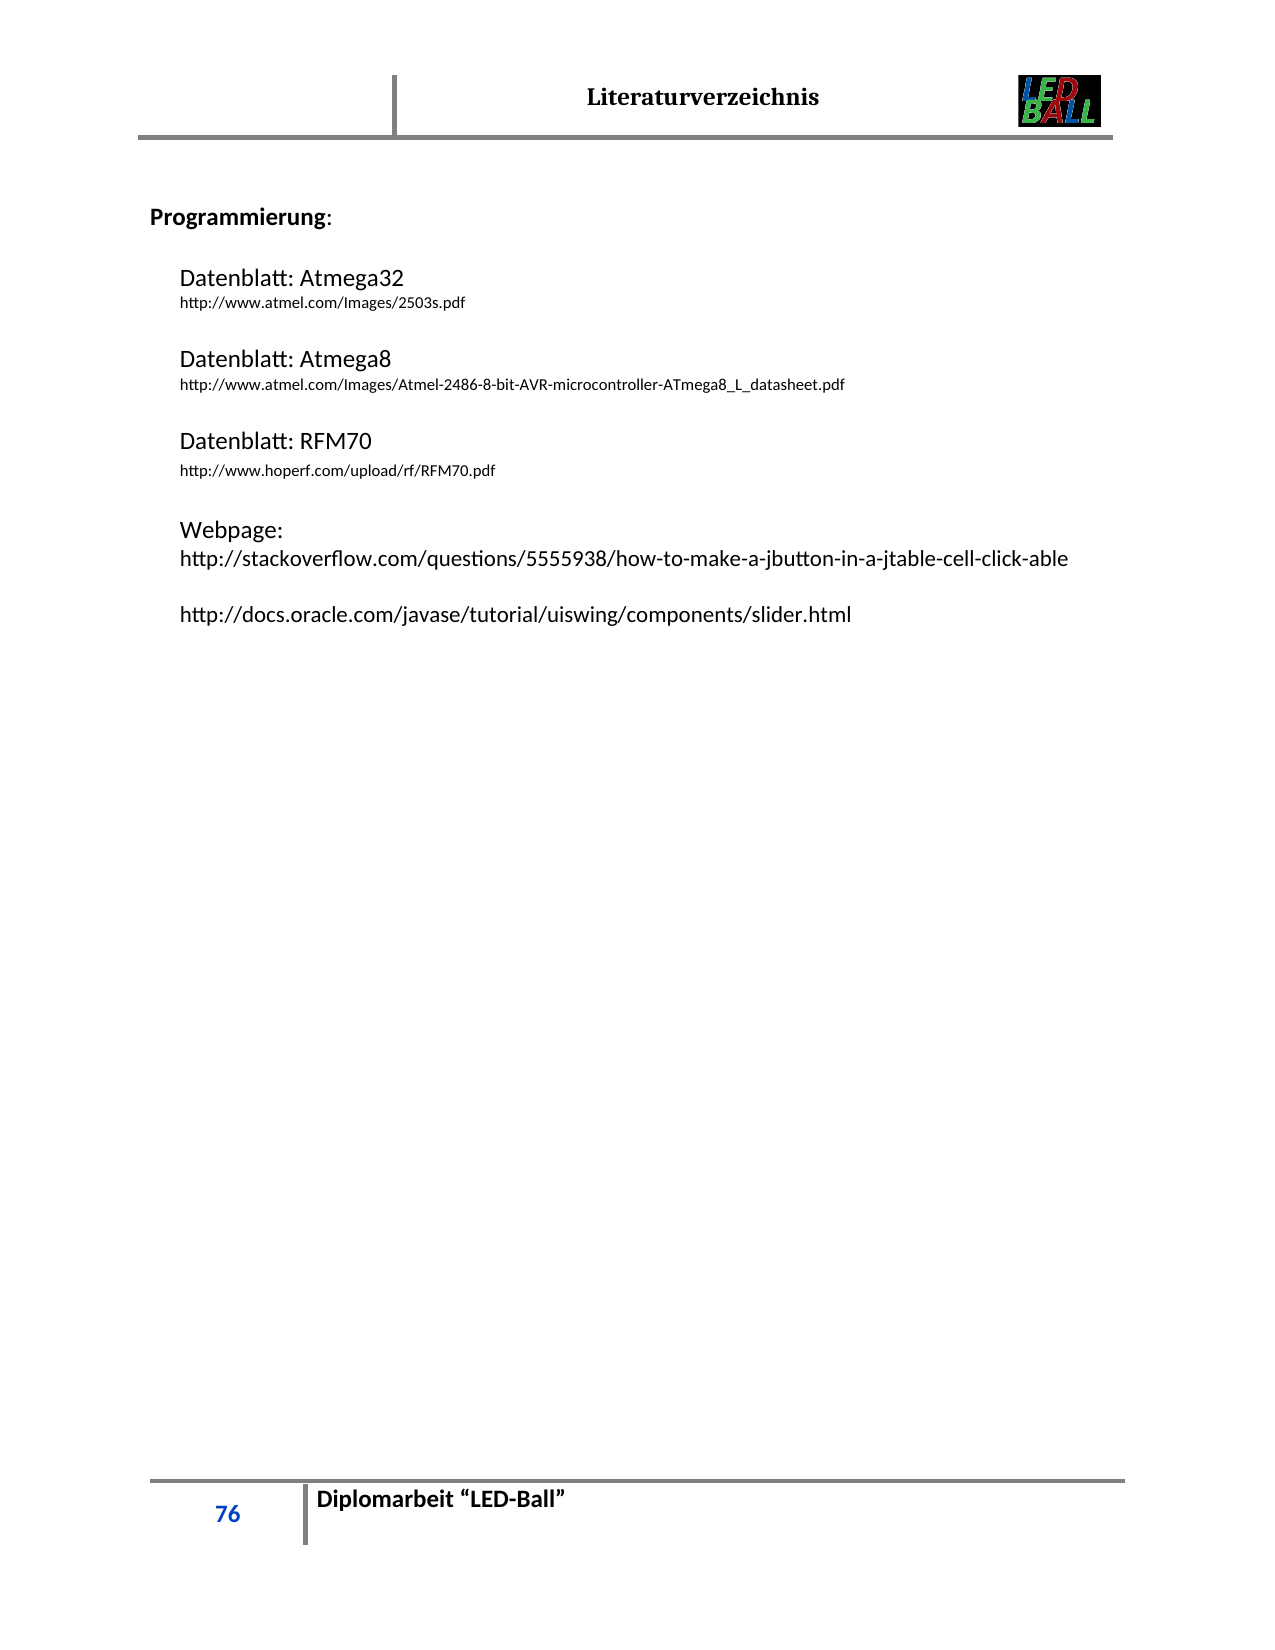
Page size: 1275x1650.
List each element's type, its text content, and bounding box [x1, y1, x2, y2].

text http://www.atmel.com/Images/2503s.pdf [179, 293, 1125, 313]
text http://www.hoperf.com/upload/rf/RFM70.pdf [179, 460, 1125, 480]
text Webpage: [150, 514, 1125, 544]
text http://stackoverflow.com/questions/5555938/how-to-make-a-jbutton-in-a-jtable-cell-click-able [150, 544, 1125, 572]
text Datenblatt: Atmega32 [179, 262, 1125, 293]
text Programmierung: [150, 201, 1125, 232]
text Datenblatt: Atmega8 [179, 343, 1125, 374]
text http://docs.oracle.com/javase/tutorial/uiswing/components/slider.html [150, 600, 1125, 628]
text Datenblatt: RFM70 [179, 425, 1125, 455]
text http://www.atmel.com/Images/Atmel-2486-8-bit-AVR-microcontroller-ATmega8_L_datasheet.pdf [150, 374, 1125, 394]
